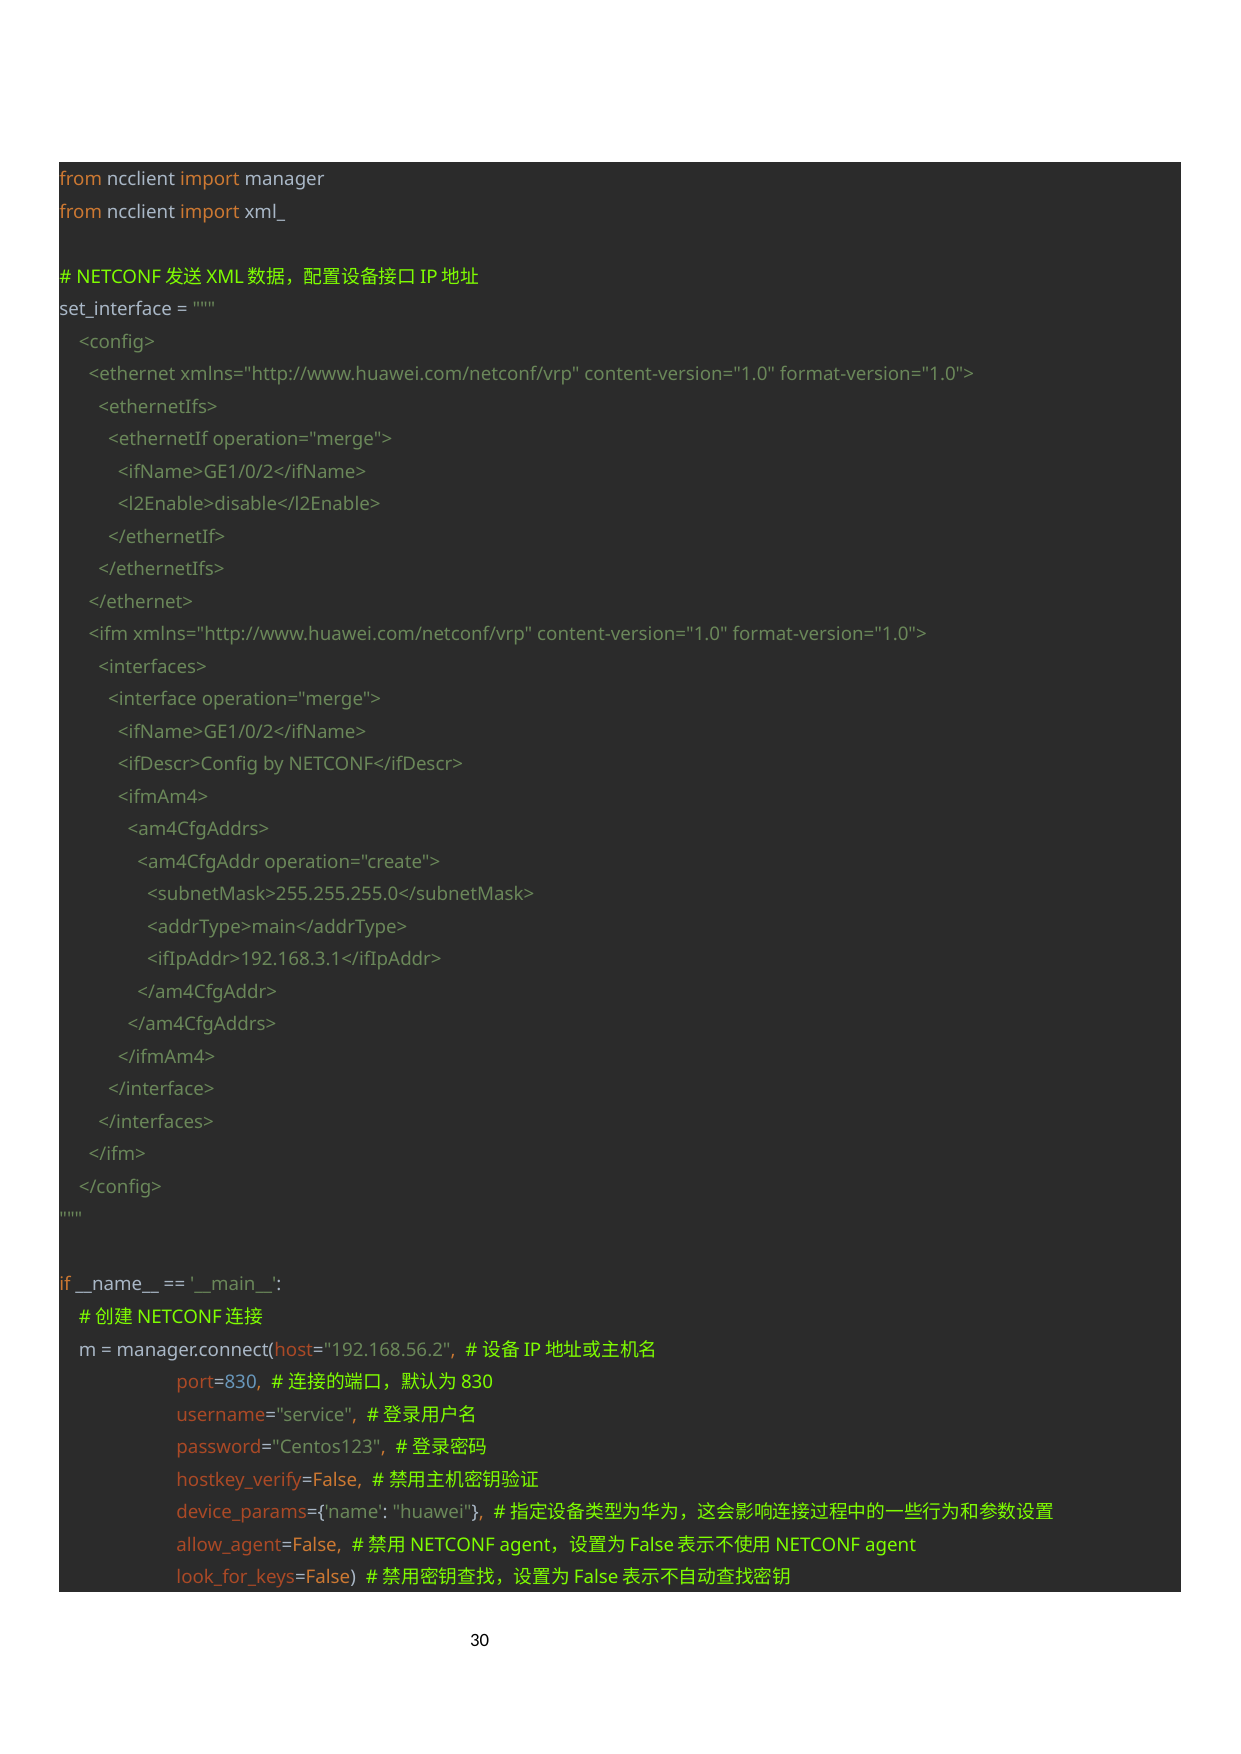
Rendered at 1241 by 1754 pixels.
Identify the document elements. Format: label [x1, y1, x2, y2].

text [59, 162, 1181, 1592]
